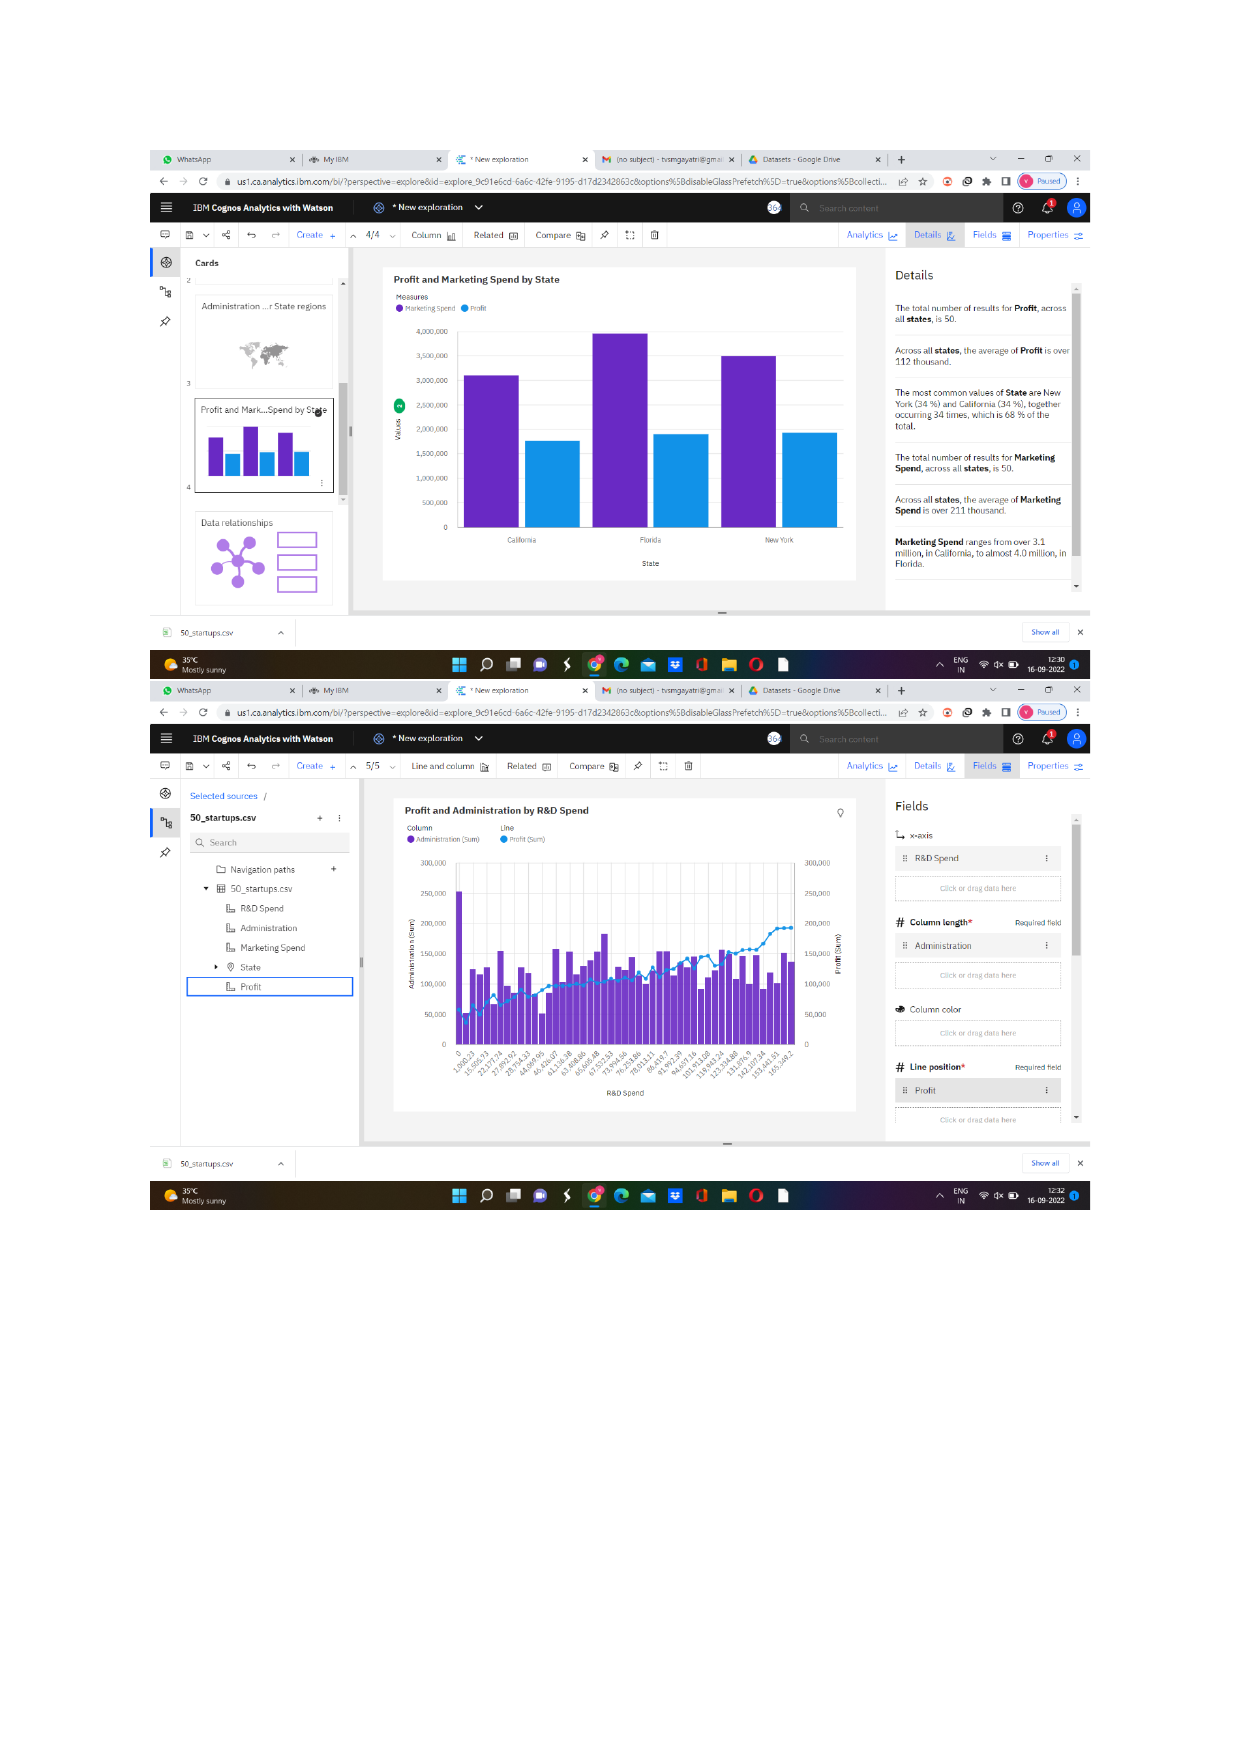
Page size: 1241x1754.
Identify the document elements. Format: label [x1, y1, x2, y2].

picture [150, 150, 1091, 679]
picture [150, 681, 1091, 1210]
